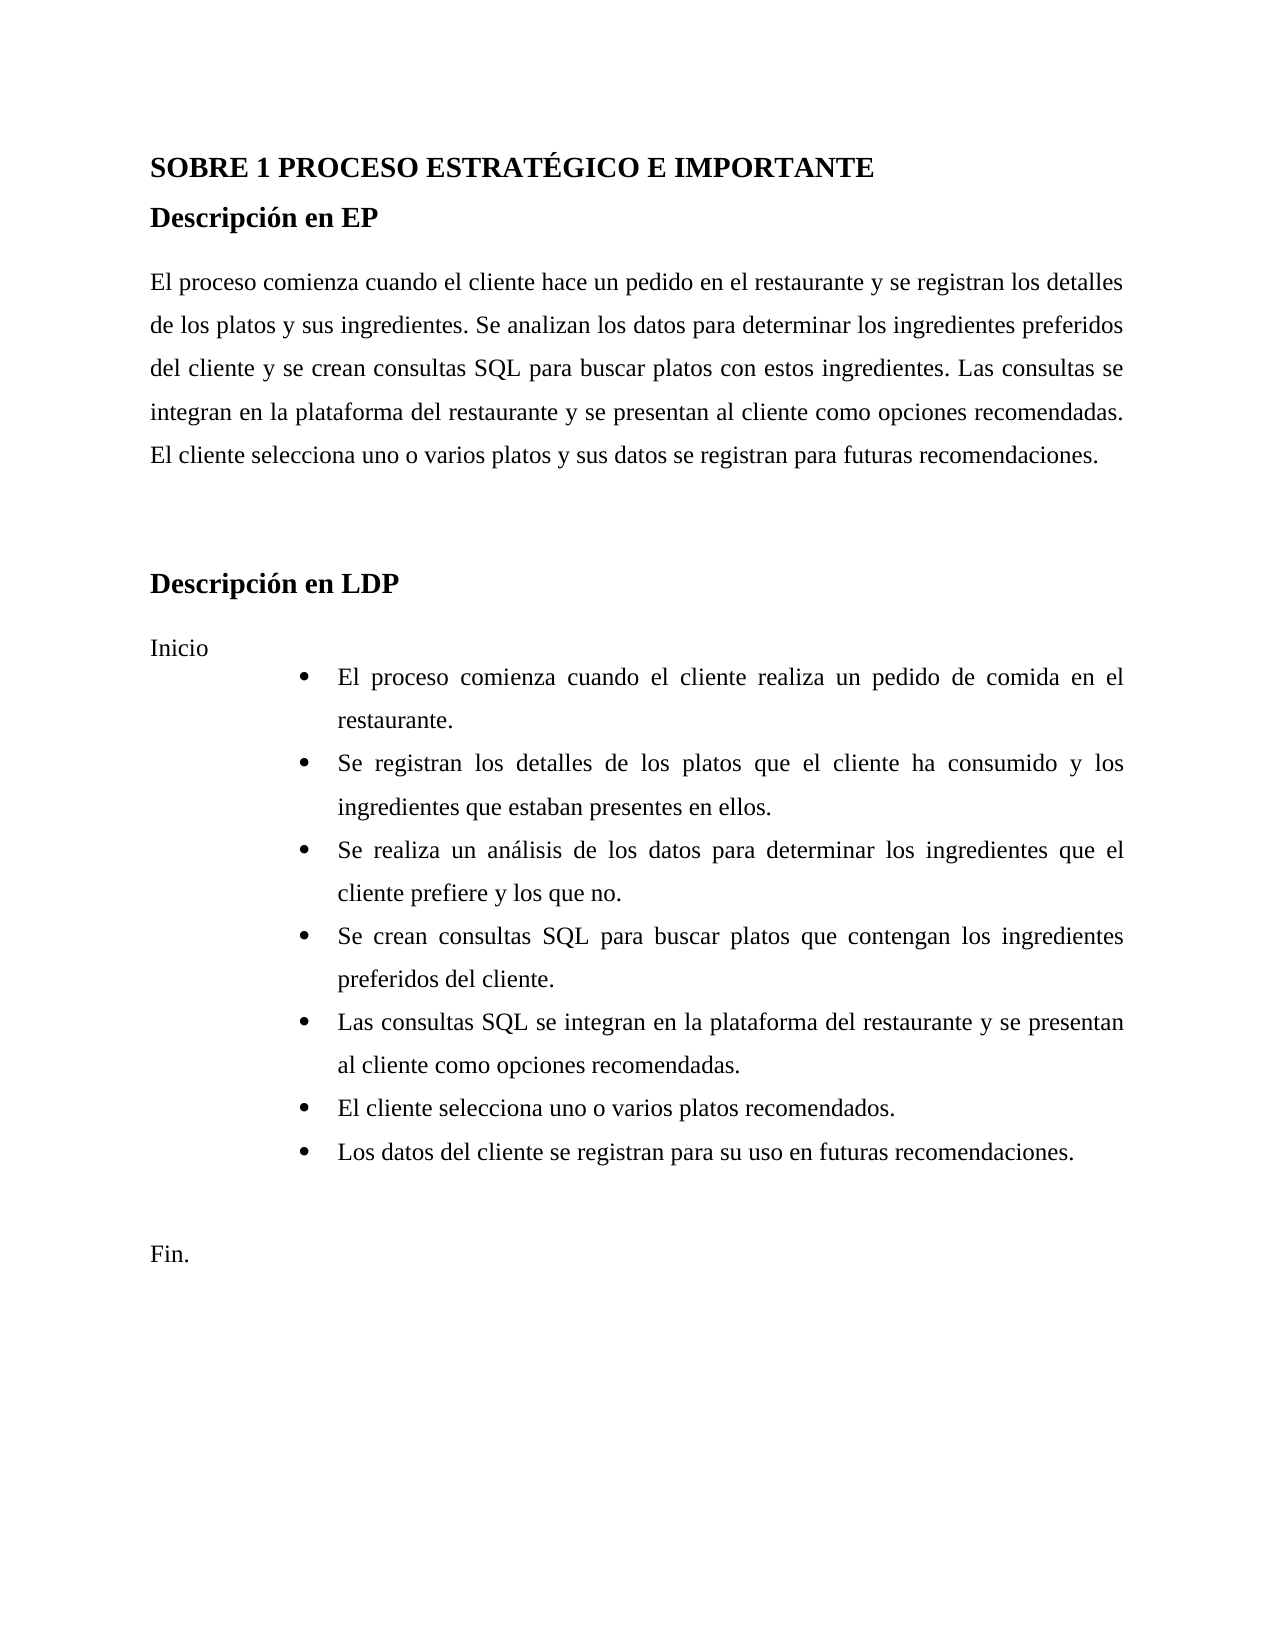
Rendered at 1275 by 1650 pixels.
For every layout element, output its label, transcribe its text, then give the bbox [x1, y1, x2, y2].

list Las consultas SQL se integran en la plataforma del restaurante y se presentan al cliente como opciones recomendadas. [300, 1007, 1125, 1079]
subtitle Descripción en EP [150, 200, 1125, 234]
list El proceso comienza cuando el cliente realiza un pedido de comida en el restaurante. [300, 662, 1125, 734]
list Los datos del cliente se registran para su uso en futuras recomendaciones. [300, 1137, 1125, 1165]
text El proceso comienza cuando el cliente hace un pedido en el restaurante y se registran los detalles de los platos y sus ingredientes. Se analizan los datos para determinar los ingredientes preferidos del cliente y se crean consultas SQL para buscar platos con estos ingredientes. Las consultas se integran en la plataforma del restaurante y se presentan al cliente como opciones recomendadas. El cliente selecciona uno o varios platos y sus datos se registran para futuras recomendaciones. [150, 267, 1125, 468]
list Se realiza un análisis de los datos para determinar los ingredientes que el cliente prefiere y los que no. [300, 835, 1125, 907]
list Se crean consultas SQL para buscar platos que contengan los ingredientes preferidos del cliente. [300, 921, 1125, 993]
text Inicio [150, 633, 1125, 662]
list El cliente selecciona uno o varios platos recomendados. [300, 1093, 1125, 1122]
list Se registran los detalles de los platos que el cliente ha consumido y los ingredientes que estaban presentes en ellos. [300, 748, 1125, 820]
subtitle Descripción en LDP [150, 567, 1125, 600]
subtitle SOBRE 1 PROCESO ESTRATÉGICO E IMPORTANTE [150, 150, 1125, 183]
text Fin. [150, 1239, 1125, 1268]
